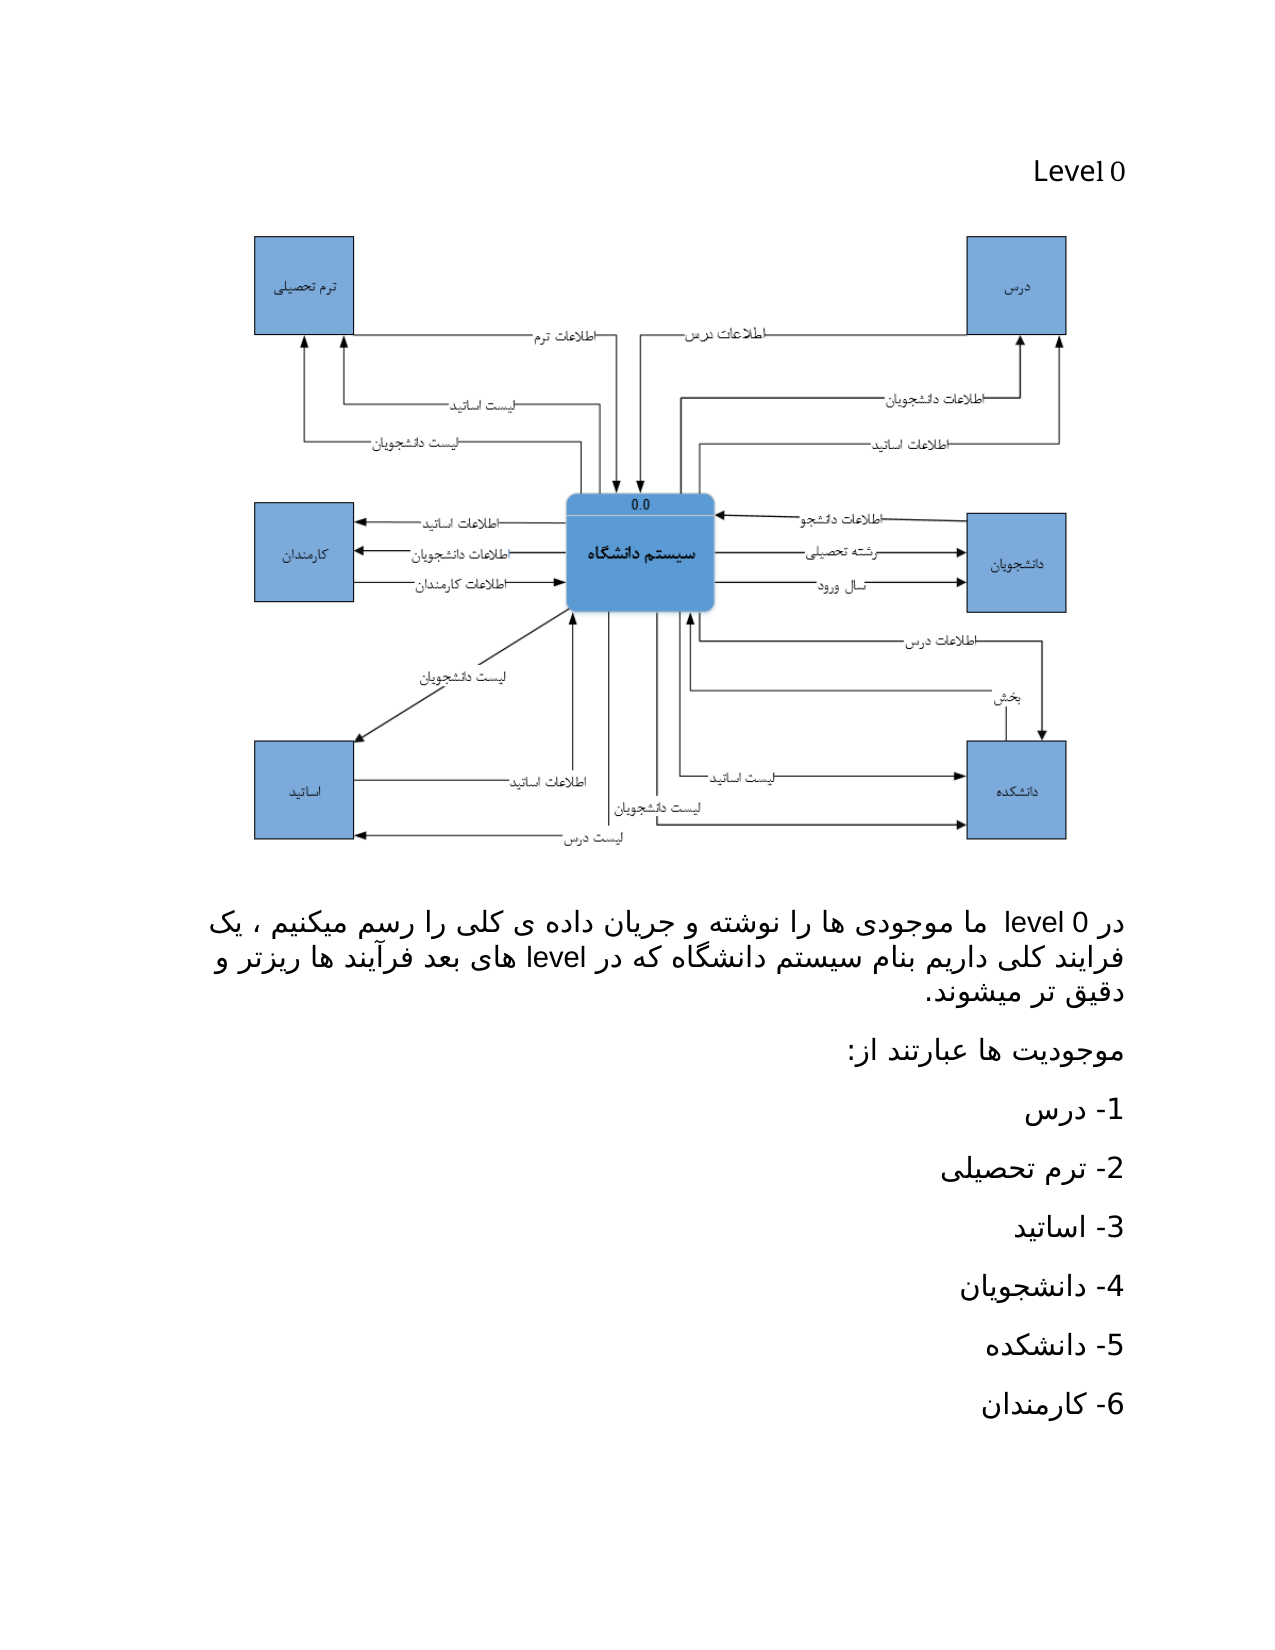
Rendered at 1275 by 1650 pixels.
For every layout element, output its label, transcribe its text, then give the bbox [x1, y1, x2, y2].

text در level 0 ما موجودی ها را نوشته و جریان داده ی کلی را رسم میکنیم ، یک فرایند کلی داریم بنام سیستم دانشگاه که در level های بعد فرآیند ها ریزتر و دقیق تر میشوند. [150, 905, 1125, 1008]
text 2- ترم تحصیلی [150, 1151, 1125, 1185]
text 5- دانشکده [150, 1328, 1125, 1362]
subtitle Level 0 [150, 150, 1125, 190]
text 4- دانشجویان [150, 1269, 1125, 1303]
text 6- کارمندان [150, 1387, 1125, 1421]
text 1- درس [150, 1092, 1125, 1126]
picture [184, 217, 1125, 881]
text موجودیت ها عبارتند از: [150, 1033, 1125, 1067]
text 3- اساتید [150, 1210, 1125, 1244]
